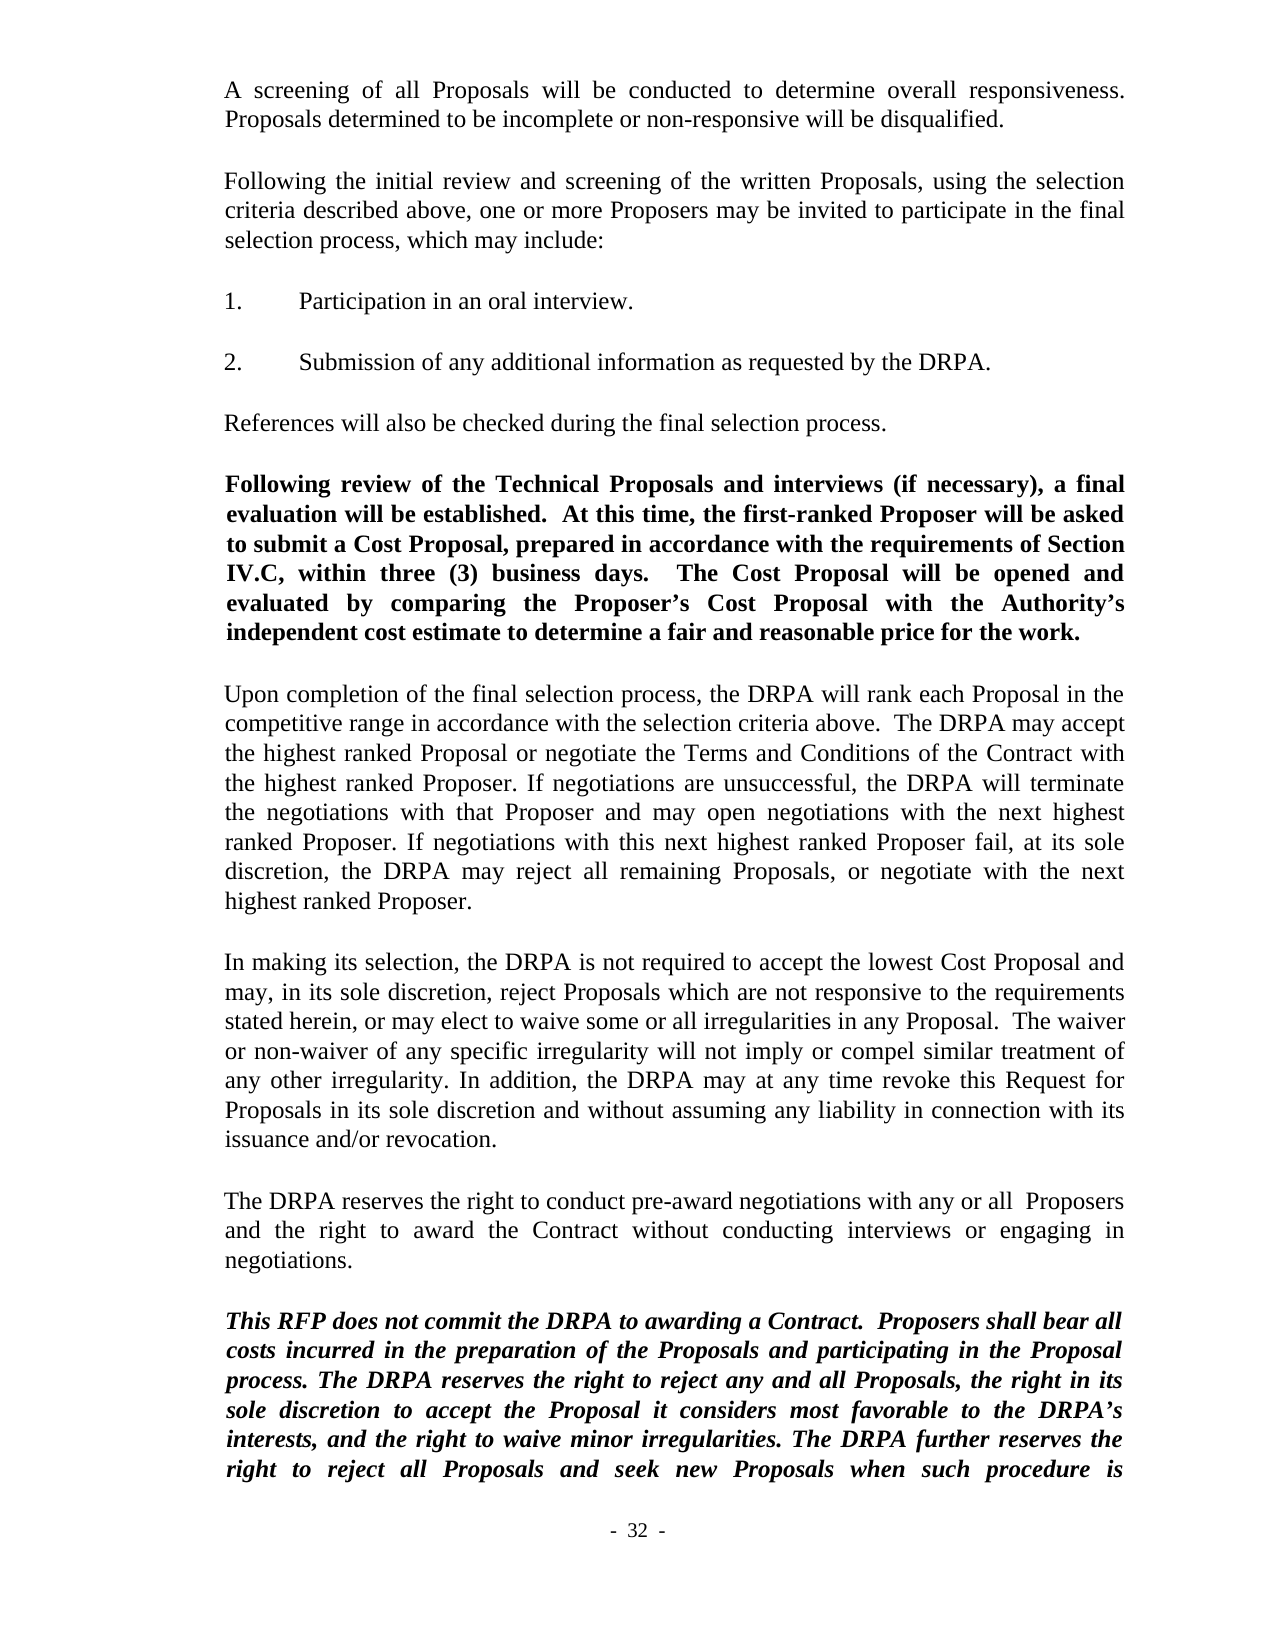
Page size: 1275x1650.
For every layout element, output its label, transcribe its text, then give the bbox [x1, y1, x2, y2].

text Following the initial review and screening of the written Proposals, using the selection criteria described above, one or more Proposers may be invited to participate in the final selection process, which may include: [223, 166, 1126, 254]
list Submission of any additional information as requested by the DRPA. [223, 347, 1126, 376]
text The DRPA reserves the right to conduct pre-award negotiations with any or all Proposers and the right to award the Contract without conducting interviews or engaging in negotiations. [223, 1186, 1126, 1274]
text Following review of the Technical Proposals and interviews (if necessary), a final evaluation will be established. At this time, the first-ranked Proposer will be asked to submit a Cost Proposal, prepared in accordance with the requirements of Section IV.C, within three (3) business days. The Cost Proposal will be opened and evaluated by comparing the Proposer’s Cost Proposal with the Authority’s independent cost estimate to determine a fair and reasonable price for the work. [225, 469, 1126, 646]
text References will also be checked during the final selection process. [223, 408, 1126, 437]
text Upon completion of the final selection process, the DRPA will rank each Proposal in the competitive range in accordance with the selection criteria above. The DRPA may accept the highest ranked Proposal or negotiate the Terms and Conditions of the Contract with the highest ranked Proposer. If negotiations are unsuccessful, the DRPA will terminate the negotiations with that Proposer and may open negotiations with the next highest ranked Proposer. If negotiations with this next highest ranked Proposer fail, at its sole discretion, the DRPA may reject all remaining Proposals, or negotiate with the next highest ranked Proposer. [223, 679, 1126, 915]
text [225, 1306, 1126, 1483]
text A screening of all Proposals will be conducted to determine overall responsiveness. Proposals determined to be incomplete or non-responsive will be disqualified. [223, 75, 1126, 133]
list Participation in an oral interview. [223, 286, 1126, 315]
text In making its selection, the DRPA is not required to accept the lowest Cost Proposal and may, in its sole discretion, reject Proposals which are not responsive to the requirements stated herein, or may elect to waive some or all irregularities in any Proposal. The waiver or non-waiver of any specific irregularity will not imply or compel similar treatment of any other irregularity. In addition, the DRPA may at any time revoke this Request for Proposals in its sole discretion and without assuming any liability in connection with its issuance and/or revocation. [223, 947, 1126, 1153]
